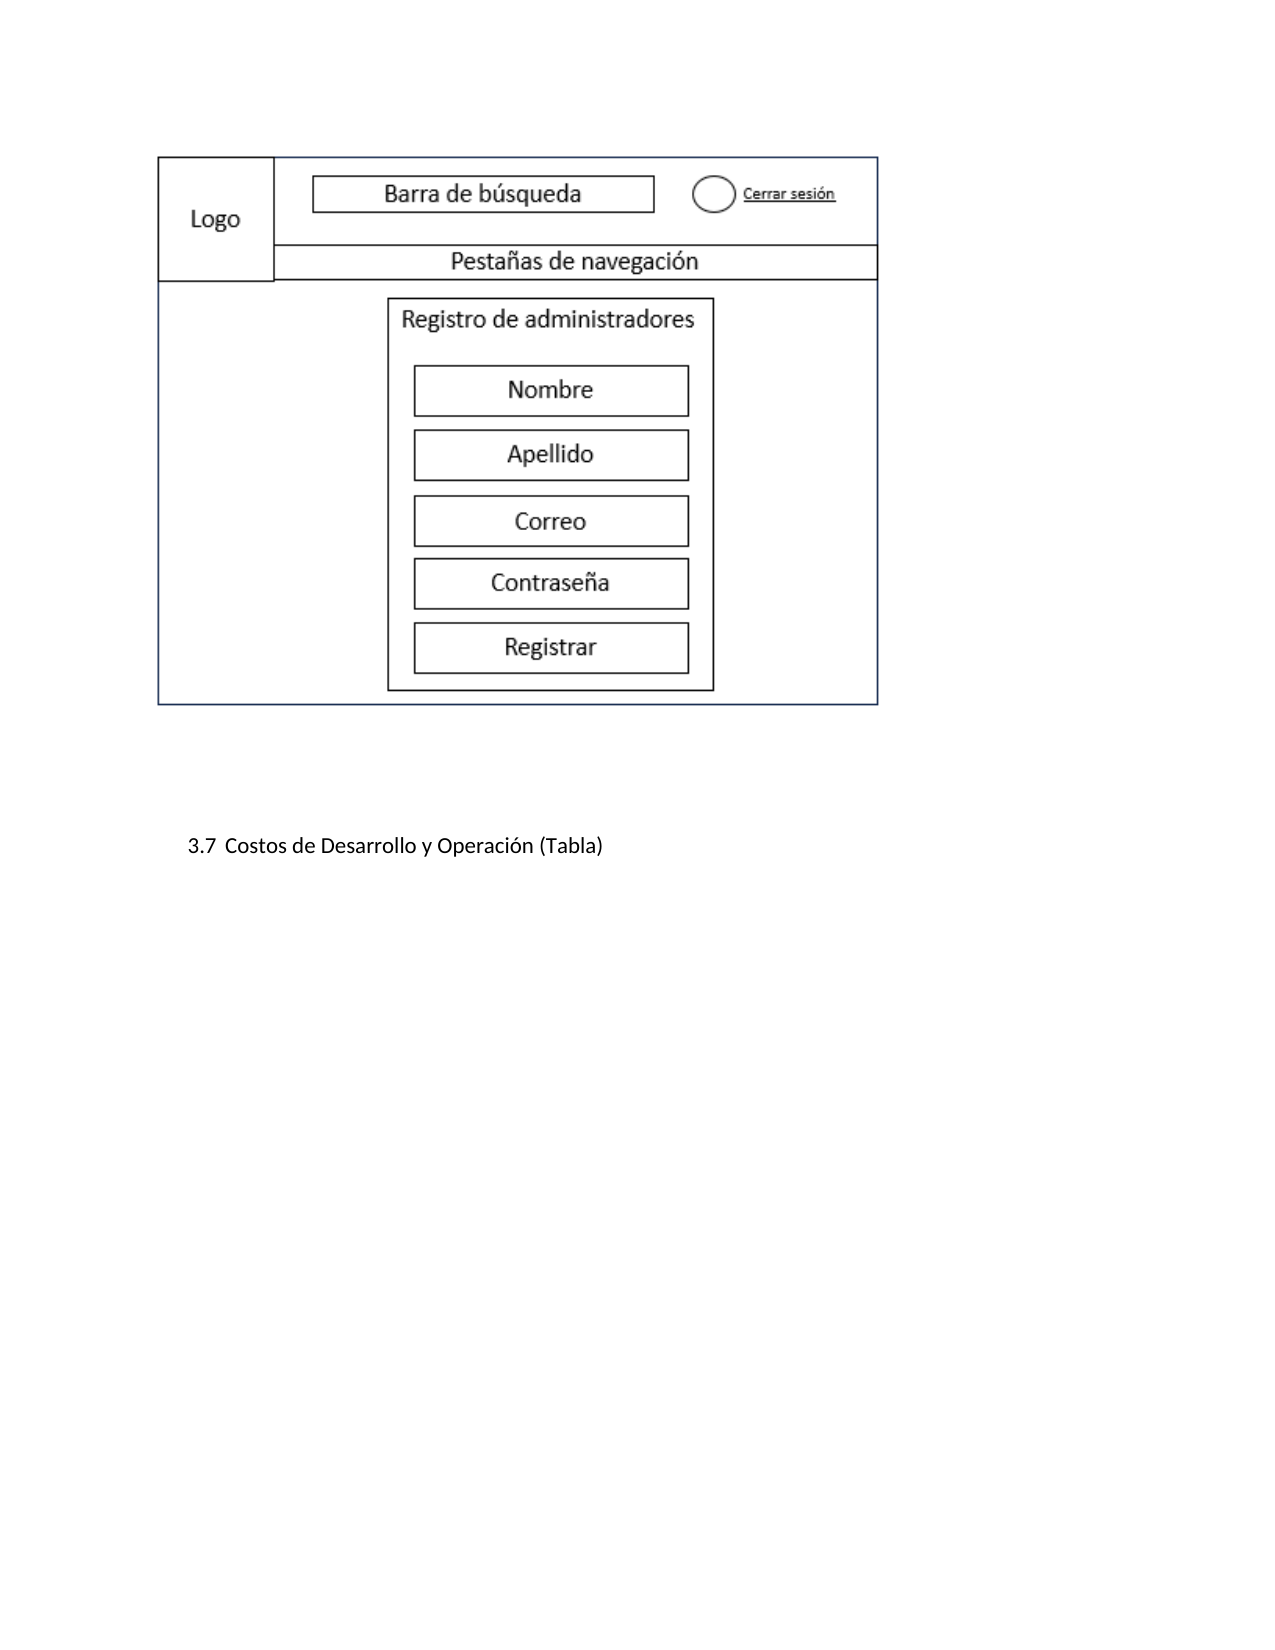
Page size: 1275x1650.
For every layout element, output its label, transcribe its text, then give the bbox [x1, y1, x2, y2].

list Costos de Desarrollo y Operación (Tabla) [187, 832, 1125, 859]
picture [150, 150, 888, 715]
